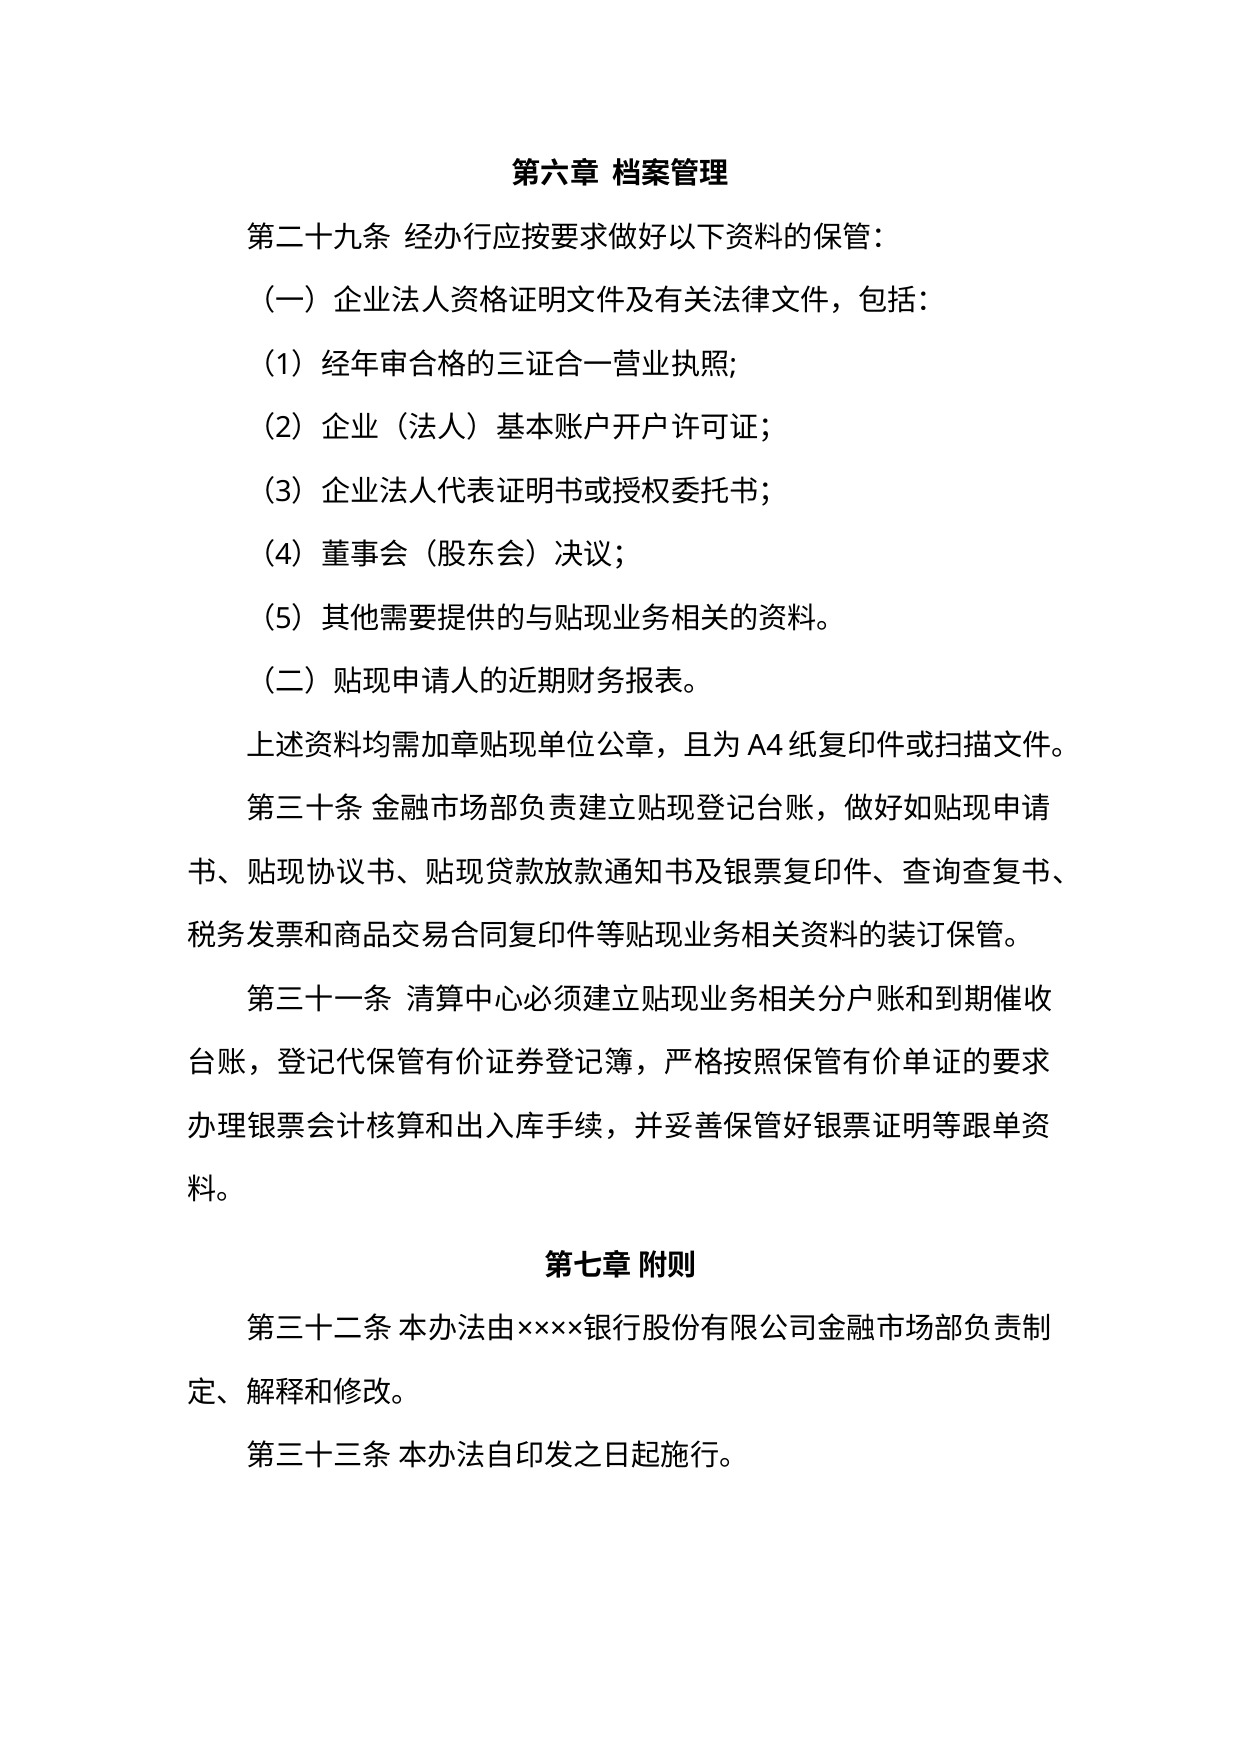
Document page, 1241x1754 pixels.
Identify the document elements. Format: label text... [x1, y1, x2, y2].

text （2）企业（法人）基本账户开户许可证； [187, 404, 1053, 446]
text 第七章 附则 [187, 1242, 1053, 1284]
text （5）其他需要提供的与贴现业务相关的资料。 [187, 594, 1053, 637]
text （4）董事会（股东会）决议； [187, 531, 1053, 573]
text 第三十一条 清算中心必须建立贴现业务相关分户账和到期催收台账，登记代保管有价证券登记簿，严格按照保管有价单证的要求办理银票会计核算和出入库手续，并妥善保管好银票证明等跟单资料。 [187, 975, 1053, 1208]
text 第三十条 金融市场部负责建立贴现登记台账，做好如贴现申请书、贴现协议书、贴现贷款放款通知书及银票复印件、查询查复书、税务发票和商品交易合同复印件等贴现业务相关资料的装订保管。 [187, 785, 1053, 954]
text 第六章 档案管理 [187, 150, 1053, 192]
text 第二十九条 经办行应按要求做好以下资料的保管： [187, 213, 1053, 256]
text 上述资料均需加章贴现单位公章，且为A4纸复印件或扫描文件。 [187, 721, 1053, 764]
text 第三十二条 本办法由××××银行股份有限公司金融市场部负责制定、解释和修改。 [187, 1305, 1053, 1411]
text （二）贴现申请人的近期财务报表。 [187, 658, 1053, 700]
text （1）经年审合格的三证合一营业执照; [187, 340, 1053, 383]
text （一）企业法人资格证明文件及有关法律文件，包括： [187, 277, 1053, 319]
text （3）企业法人代表证明书或授权委托书； [187, 467, 1053, 510]
text 第三十三条 本办法自印发之日起施行。 [187, 1432, 1053, 1474]
